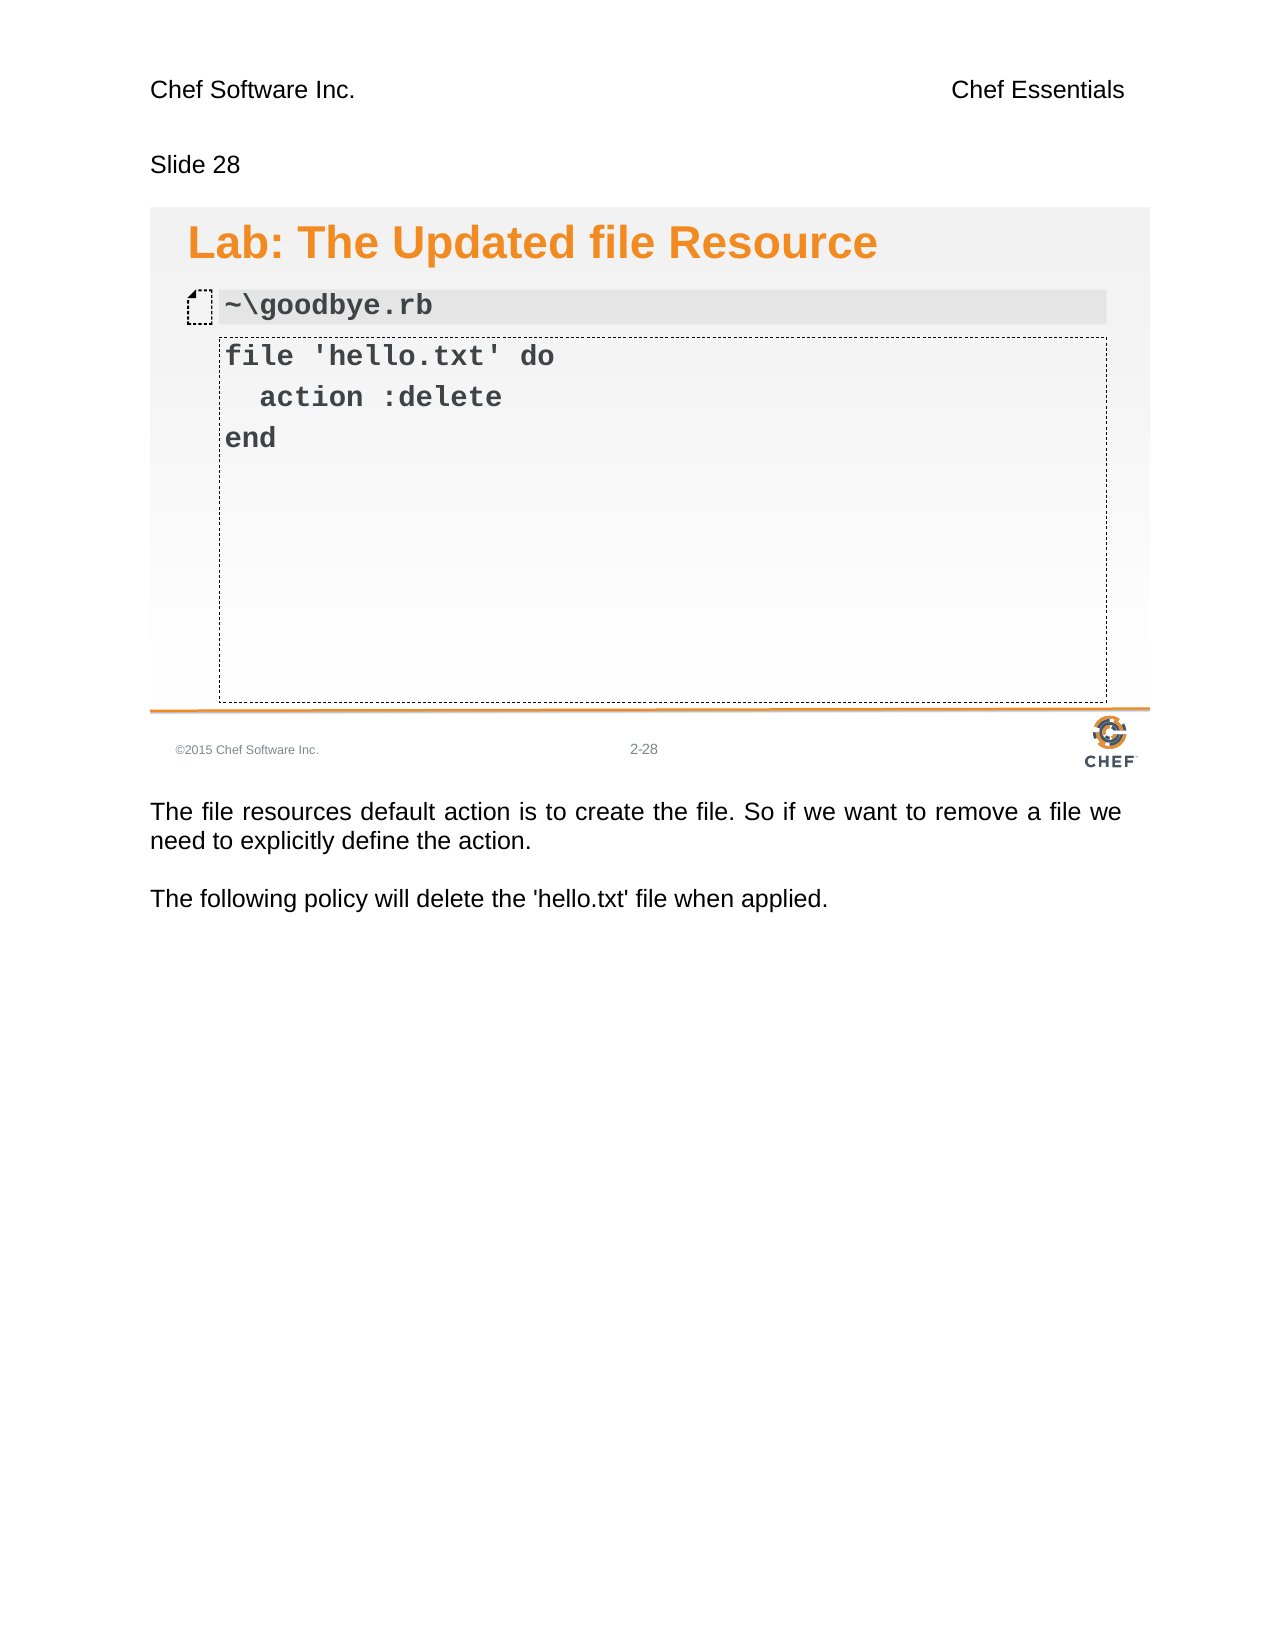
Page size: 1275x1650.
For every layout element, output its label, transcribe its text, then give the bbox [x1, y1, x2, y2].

text The file resources default action is to create the file. So if we want to remove a file we need to explicitly define the action. [150, 797, 1125, 855]
text The following policy will delete the 'hello.txt' file when applied. [150, 883, 1125, 912]
text Slide 28 [150, 150, 1125, 179]
